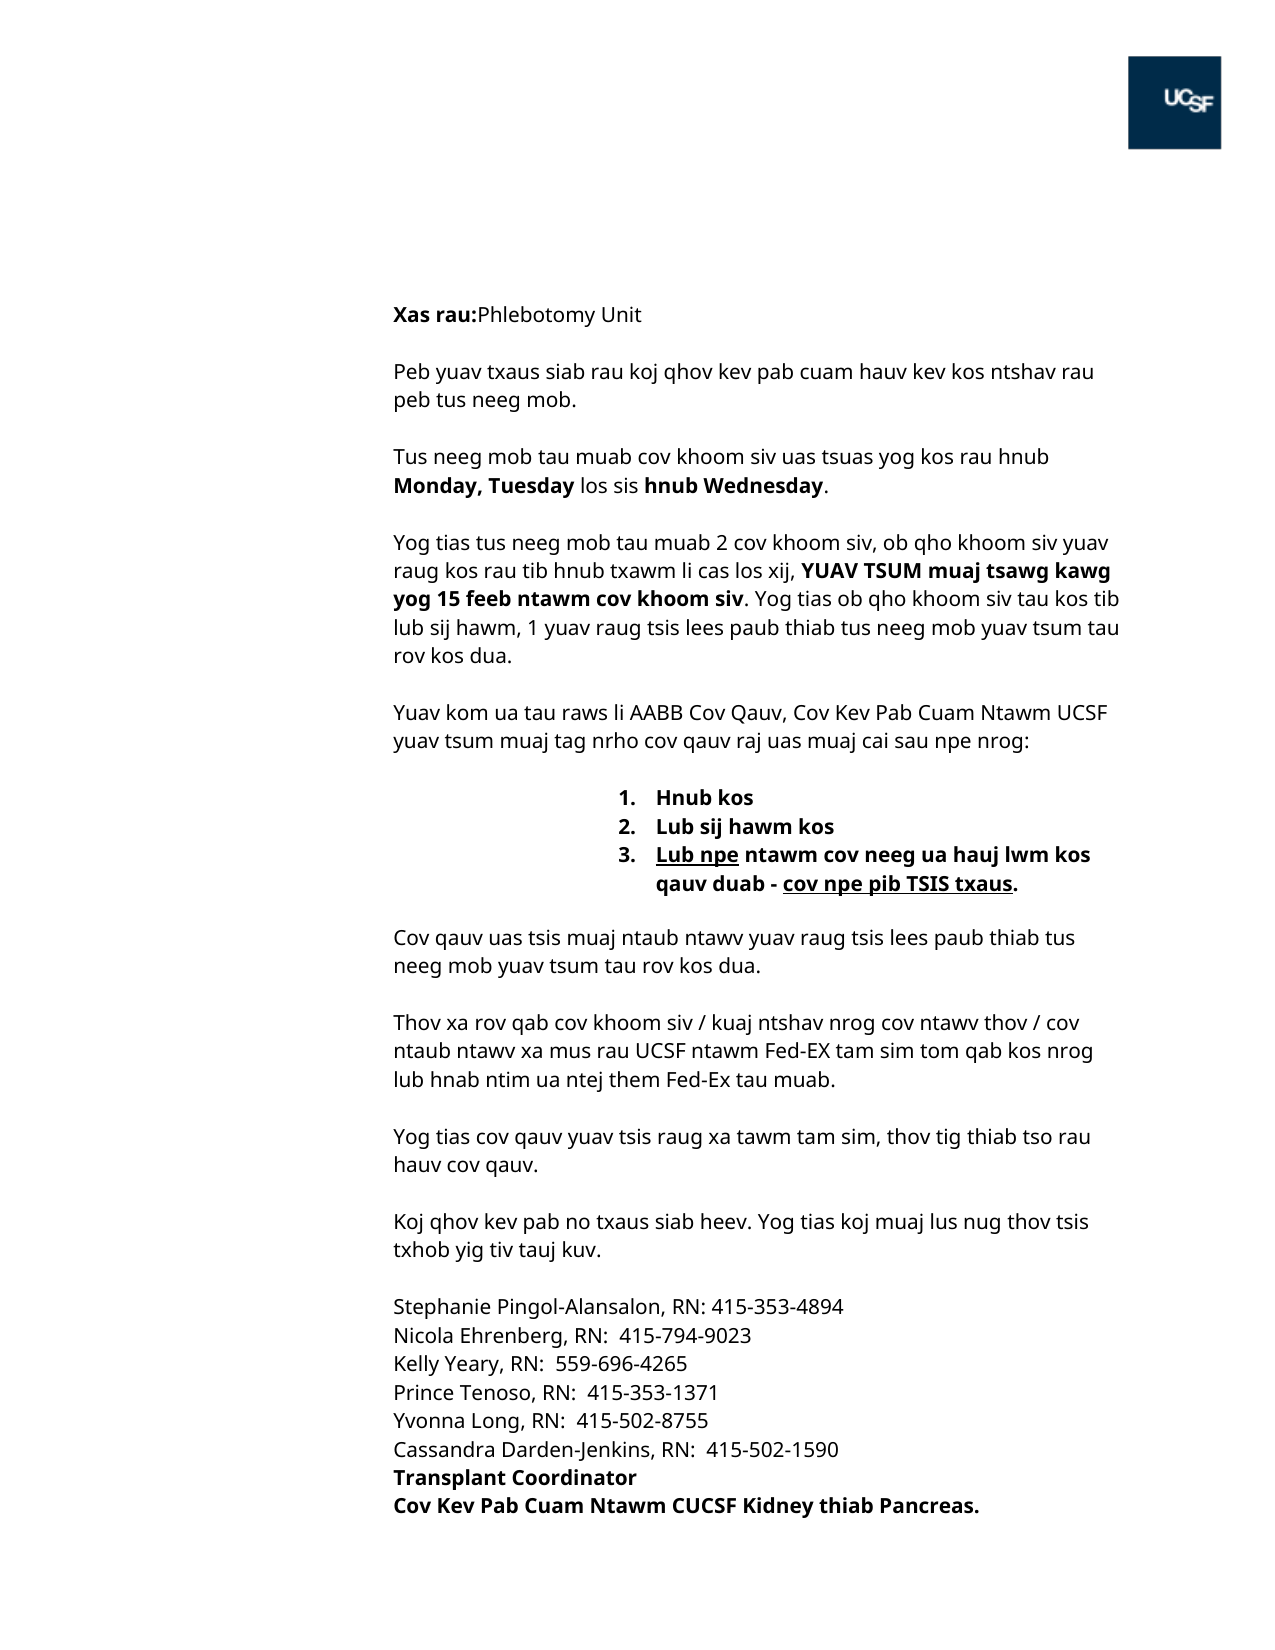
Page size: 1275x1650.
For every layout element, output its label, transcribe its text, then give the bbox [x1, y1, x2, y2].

text Kelly Yeary, RN: 559-696-4265 [150, 1349, 1125, 1378]
text Nicola Ehrenberg, RN: 415-794-9023 [150, 1321, 1125, 1349]
list Lub npe ntawm cov neeg ua hauj lwm kos qauv duab - cov npe pib TSIS txaus. [375, 840, 1125, 897]
text Yog tias tus neeg mob tau muab 2 cov khoom siv, ob qho khoom siv yuav raug kos rau tib hnub txawm li cas los xij, YUAV TSUM muaj tsawg kawg yog 15 feeb ntawm cov khoom siv. Yog tias ob qho khoom siv tau kos tib lub sij hawm, 1 yuav raug tsis lees paub thiab tus neeg mob yuav tsum tau rov kos dua. [150, 528, 1125, 670]
text Yuav kom ua tau raws li AABB Cov Qauv, Cov Kev Pab Cuam Ntawm UCSF yuav tsum muaj tag nrho cov qauv raj uas muaj cai sau npe nrog: [150, 698, 1125, 755]
text Koj qhov kev pab no txaus siab heev. Yog tias koj muaj lus nug thov tsis txhob yig tiv tauj kuv. [150, 1207, 1125, 1264]
text Yog tias cov qauv yuav tsis raug xa tawm tam sim, thov tig thiab tso rau hauv cov qauv. [150, 1122, 1125, 1179]
text Stephanie Pingol-Alansalon, RN: 415-353-4894 [150, 1292, 1125, 1321]
text Cov Kev Pab Cuam Ntawm CUCSF Kidney thiab Pancreas. [150, 1492, 1125, 1520]
text Tus neeg mob tau muab cov khoom siv uas tsuas yog kos rau hnub Monday, Tuesday los sis hnub Wednesday. [150, 442, 1125, 499]
text Cov qauv uas tsis muaj ntaub ntawv yuav raug tsis lees paub thiab tus neeg mob yuav tsum tau rov kos dua. [150, 923, 1125, 980]
text Cassandra Darden-Jenkins, RN: 415-502-1590 [150, 1435, 1125, 1463]
list Hnub kos [375, 783, 1125, 812]
list Lub sij hawm kos [375, 812, 1125, 840]
text Thov xa rov qab cov khoom siv / kuaj ntshav nrog cov ntawv thov / cov ntaub ntawv xa mus rau UCSF ntawm Fed-EX tam sim tom qab kos nrog lub hnab ntim ua ntej them Fed-Ex tau muab. [150, 1008, 1125, 1093]
text Transplant Coordinator [150, 1463, 1125, 1492]
text Peb yuav txaus siab rau koj qhov kev pab cuam hauv kev kos ntshav rau peb tus neeg mob. [150, 357, 1125, 414]
text Prince Tenoso, RN: 415-353-1371 [150, 1378, 1125, 1406]
text Yvonna Long, RN: 415-502-8755 [150, 1406, 1125, 1435]
text Xas rau:Phlebotomy Unit [150, 150, 1125, 328]
